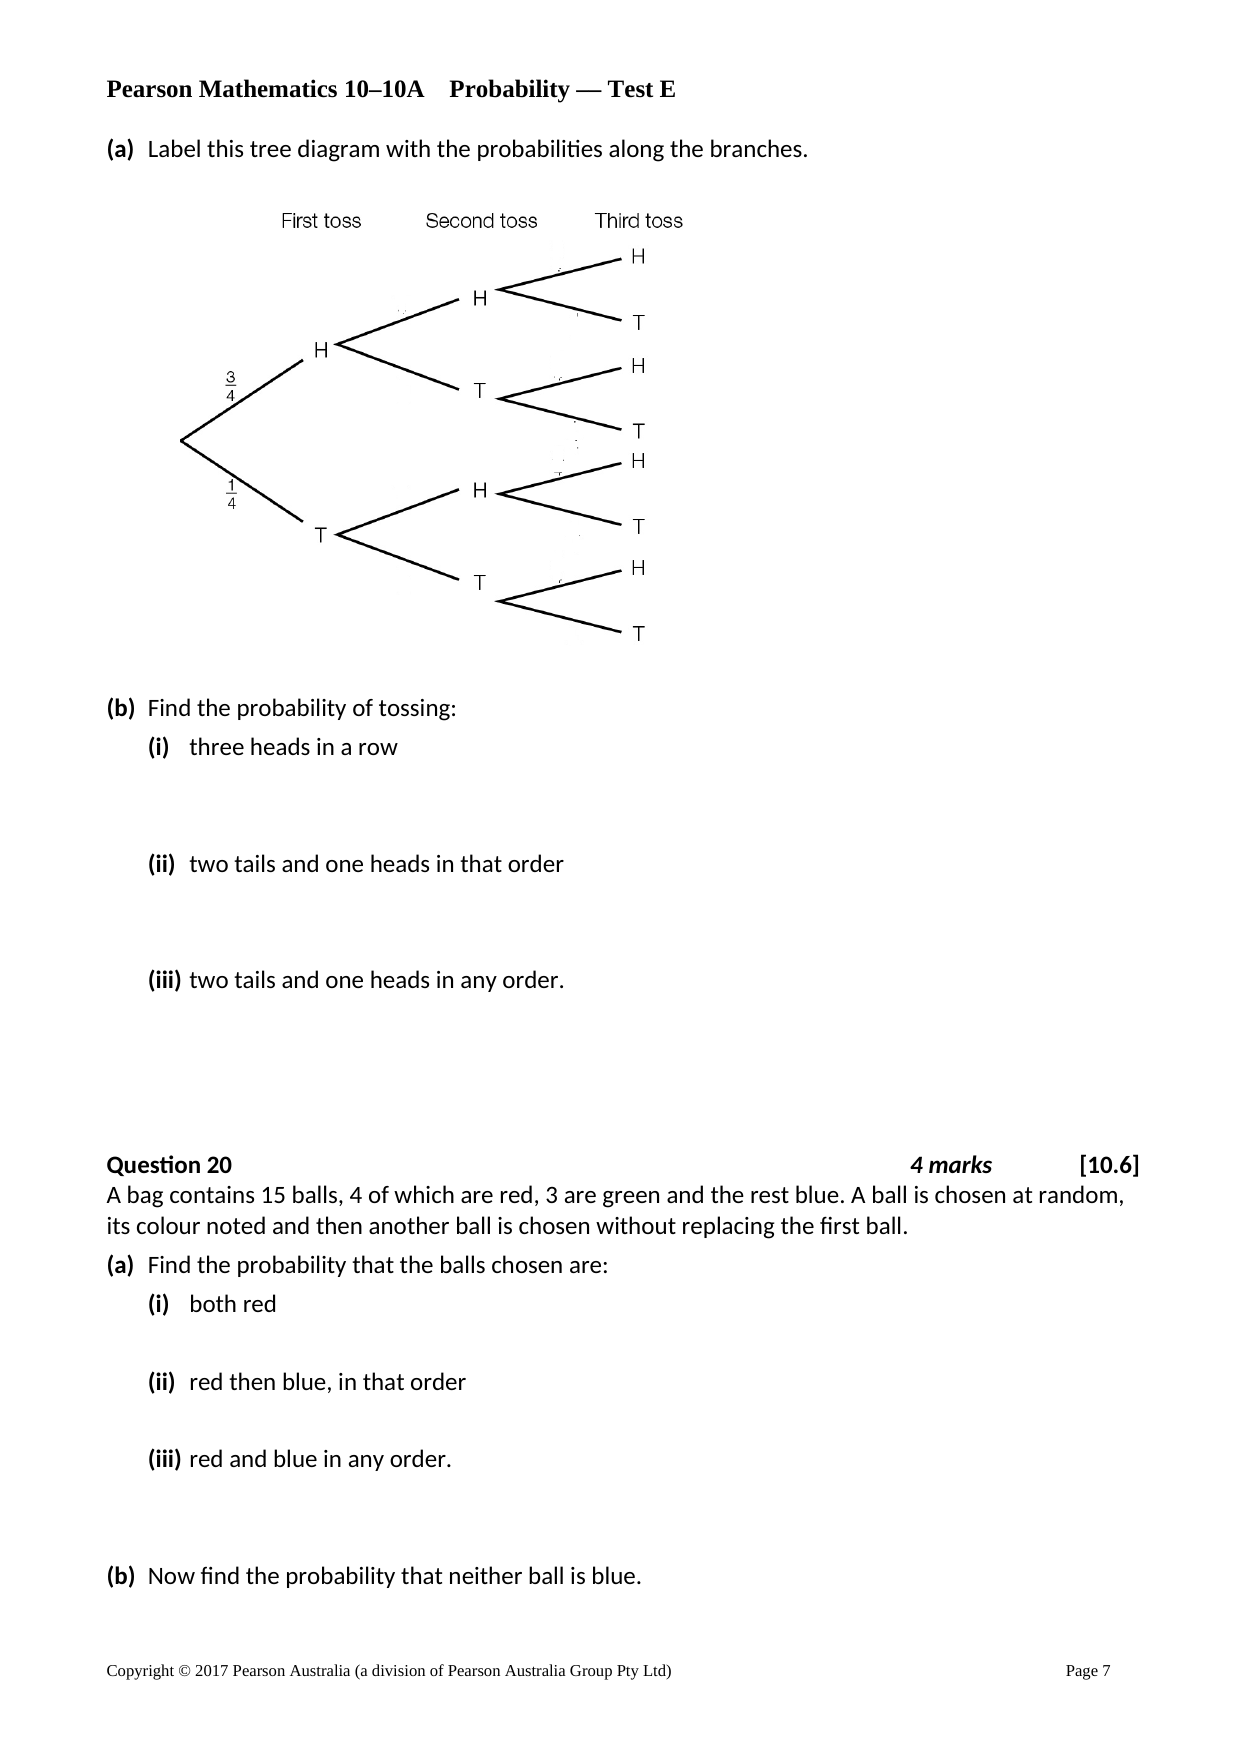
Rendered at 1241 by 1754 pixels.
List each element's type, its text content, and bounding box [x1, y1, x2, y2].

text (b) Find the probability of tossing: [106, 693, 1134, 723]
text (iii) two tails and one heads in any order. [148, 964, 1134, 995]
subtitle Question 20 4 marks [10.6] [106, 1149, 1134, 1180]
text (i) both red [148, 1288, 1134, 1318]
text A bag contains 15 balls, 4 of which are red, 3 are green and the rest blue. A ball is chosen at random, its colour noted and then another ball is chosen without replacing the first ball. [106, 1180, 1134, 1241]
text (ii) two tails and one heads in that order [148, 848, 1134, 878]
text (b) Now find the probability that neither ball is blue. [106, 1560, 1134, 1590]
text (a) Find the probability that the balls chosen are: [106, 1249, 1134, 1279]
text (a) Label this tree diagram with the probabilities along the branches. [106, 133, 1134, 163]
text (i) three heads in a row [148, 731, 1134, 762]
text (ii) red then blue, in that order [148, 1366, 1134, 1396]
text (iii) red and blue in any order. [148, 1443, 1134, 1474]
picture [180, 210, 684, 646]
